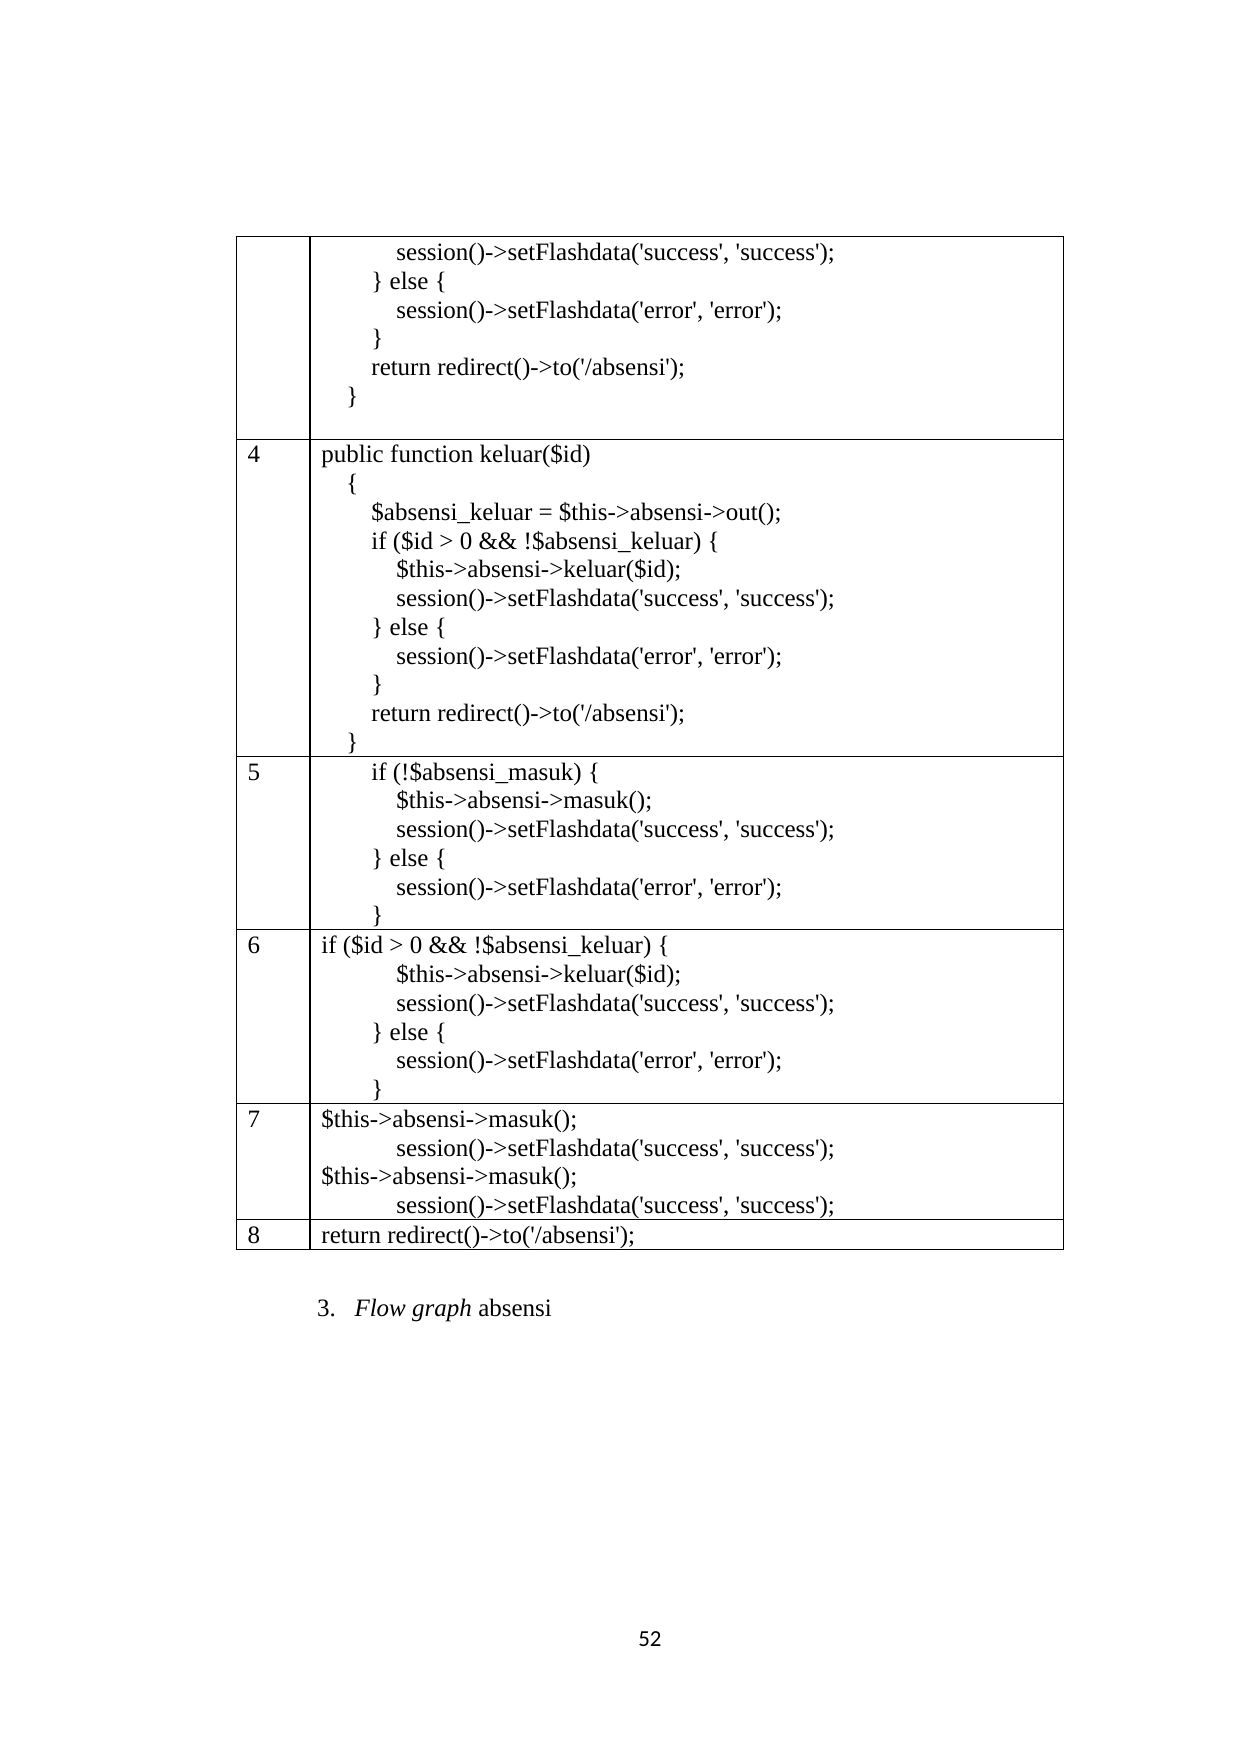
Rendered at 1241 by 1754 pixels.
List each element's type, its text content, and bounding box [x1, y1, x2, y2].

table_cell $this->absensi->masuk(); session()->setFlashdata('success', 'success'); $this->absensi->masuk(); session()->setFlashdata('success', 'success'); [311, 1104, 1063, 1219]
table_cell return redirect()->to('/absensi'); [311, 1220, 1063, 1249]
table_cell 7 [237, 1104, 309, 1219]
table_cell 3 [237, 237, 309, 438]
table_cell 8 [237, 1220, 309, 1249]
table_cell if ($id > 0 && !$absensi_keluar) { $this->absensi->keluar($id); session()->setFlashdata('success', 'success'); } else { session()->setFlashdata('error', 'error'); } [311, 930, 1063, 1103]
table_cell 5 [237, 757, 309, 929]
list Flow graph absensi [317, 1293, 1063, 1322]
table_cell if (!$absensi_masuk) { $this->absensi->masuk(); session()->setFlashdata('success', 'success'); } else { session()->setFlashdata('error', 'error'); } [311, 757, 1063, 929]
table_cell public function keluar($id) { $absensi_keluar = $this->absensi->out(); if ($id > 0 && !$absensi_keluar) { $this->absensi->keluar($id); session()->setFlashdata('success', 'success'); } else { session()->setFlashdata('error', 'error'); } return redirect()->to('/absensi'); } [311, 440, 1063, 756]
table_cell 6 [237, 930, 309, 1103]
table_cell 4 [237, 440, 309, 756]
